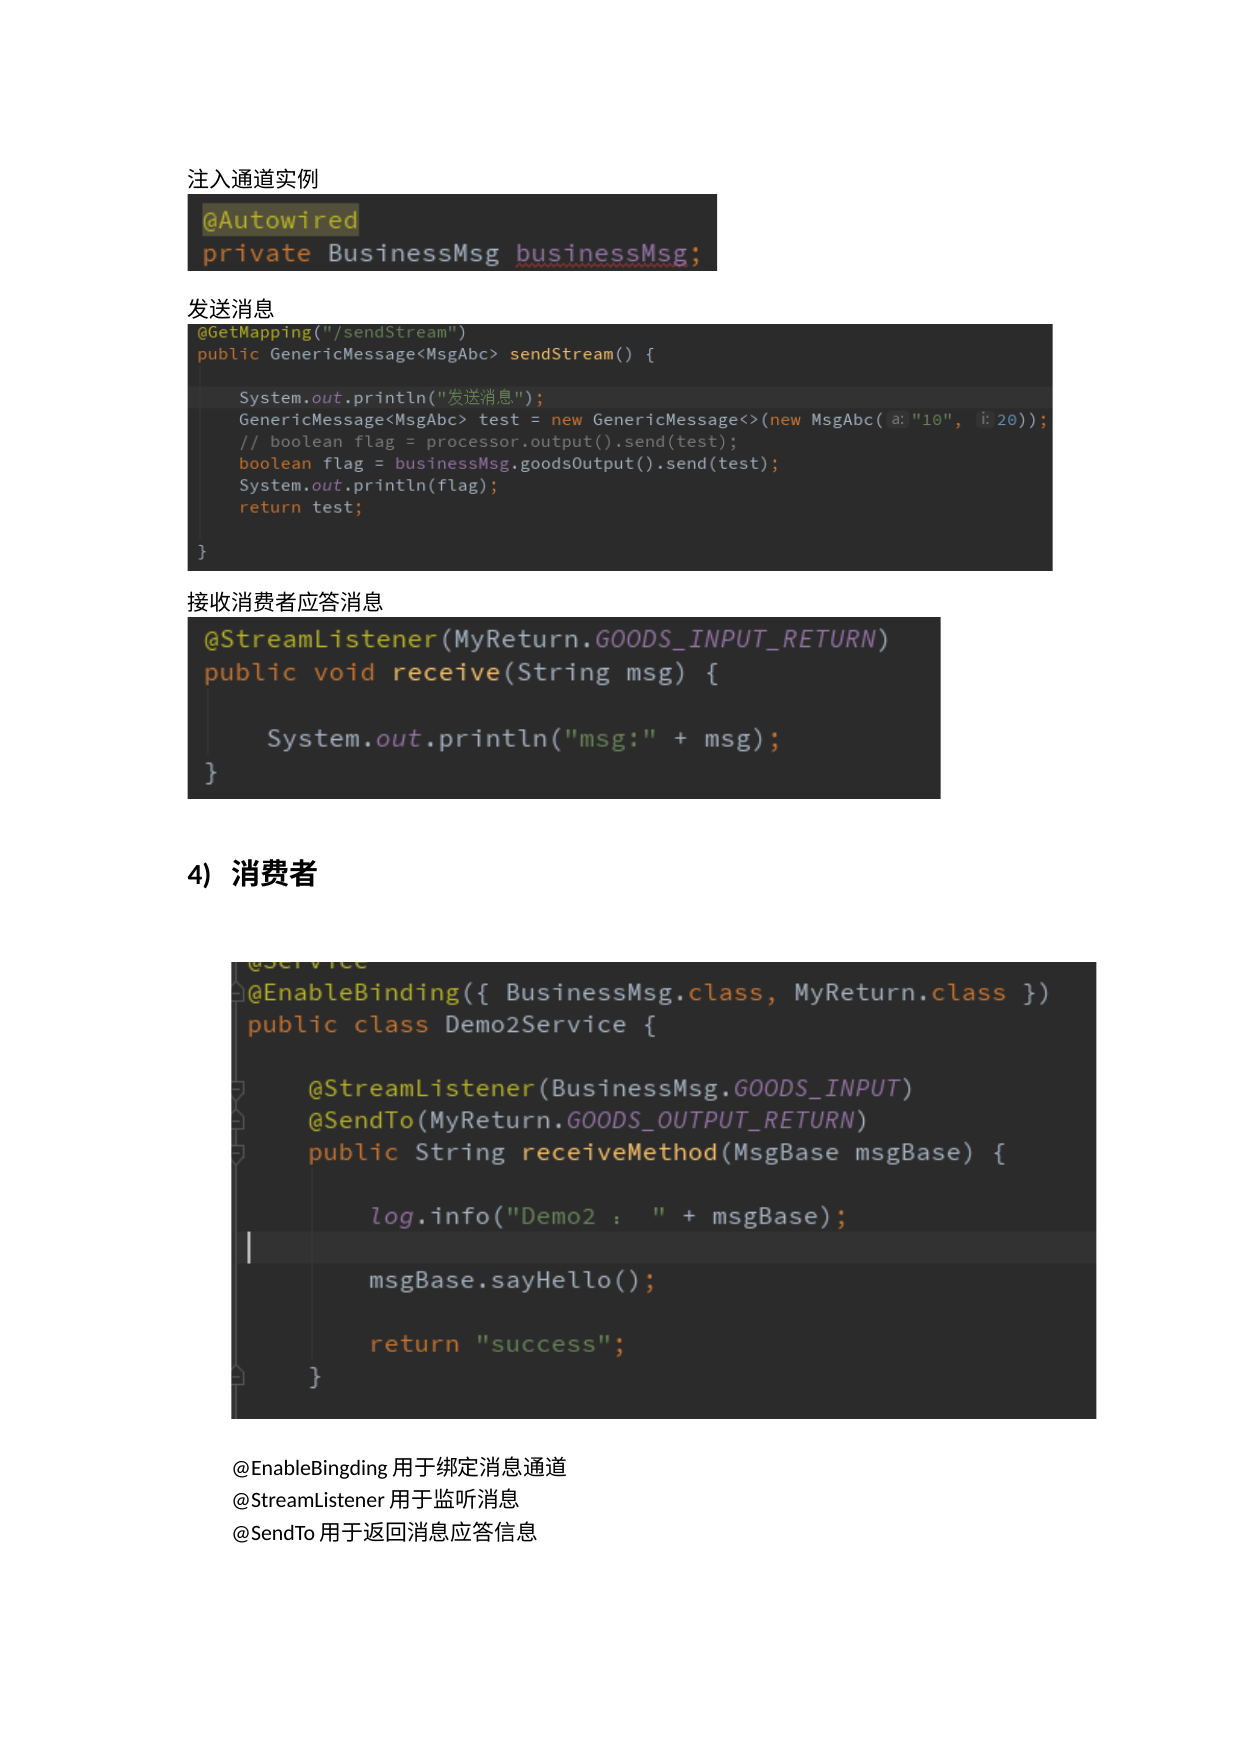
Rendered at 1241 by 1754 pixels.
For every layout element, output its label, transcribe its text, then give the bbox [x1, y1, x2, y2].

picture [187, 324, 1053, 571]
list @SendTo用于返回消息应答信息 [231, 1514, 1053, 1547]
subtitle 消费者 [187, 839, 1053, 904]
picture [231, 962, 1097, 1419]
text 发送消息 [187, 292, 1053, 324]
picture [187, 194, 718, 271]
picture [187, 617, 941, 799]
list @EnableBingding用于绑定消息通道 [231, 1449, 1053, 1482]
text 注入通道实例 [187, 162, 1053, 194]
list @StreamListener用于监听消息 [231, 1482, 1053, 1514]
text 接收消费者应答消息 [187, 584, 1053, 617]
